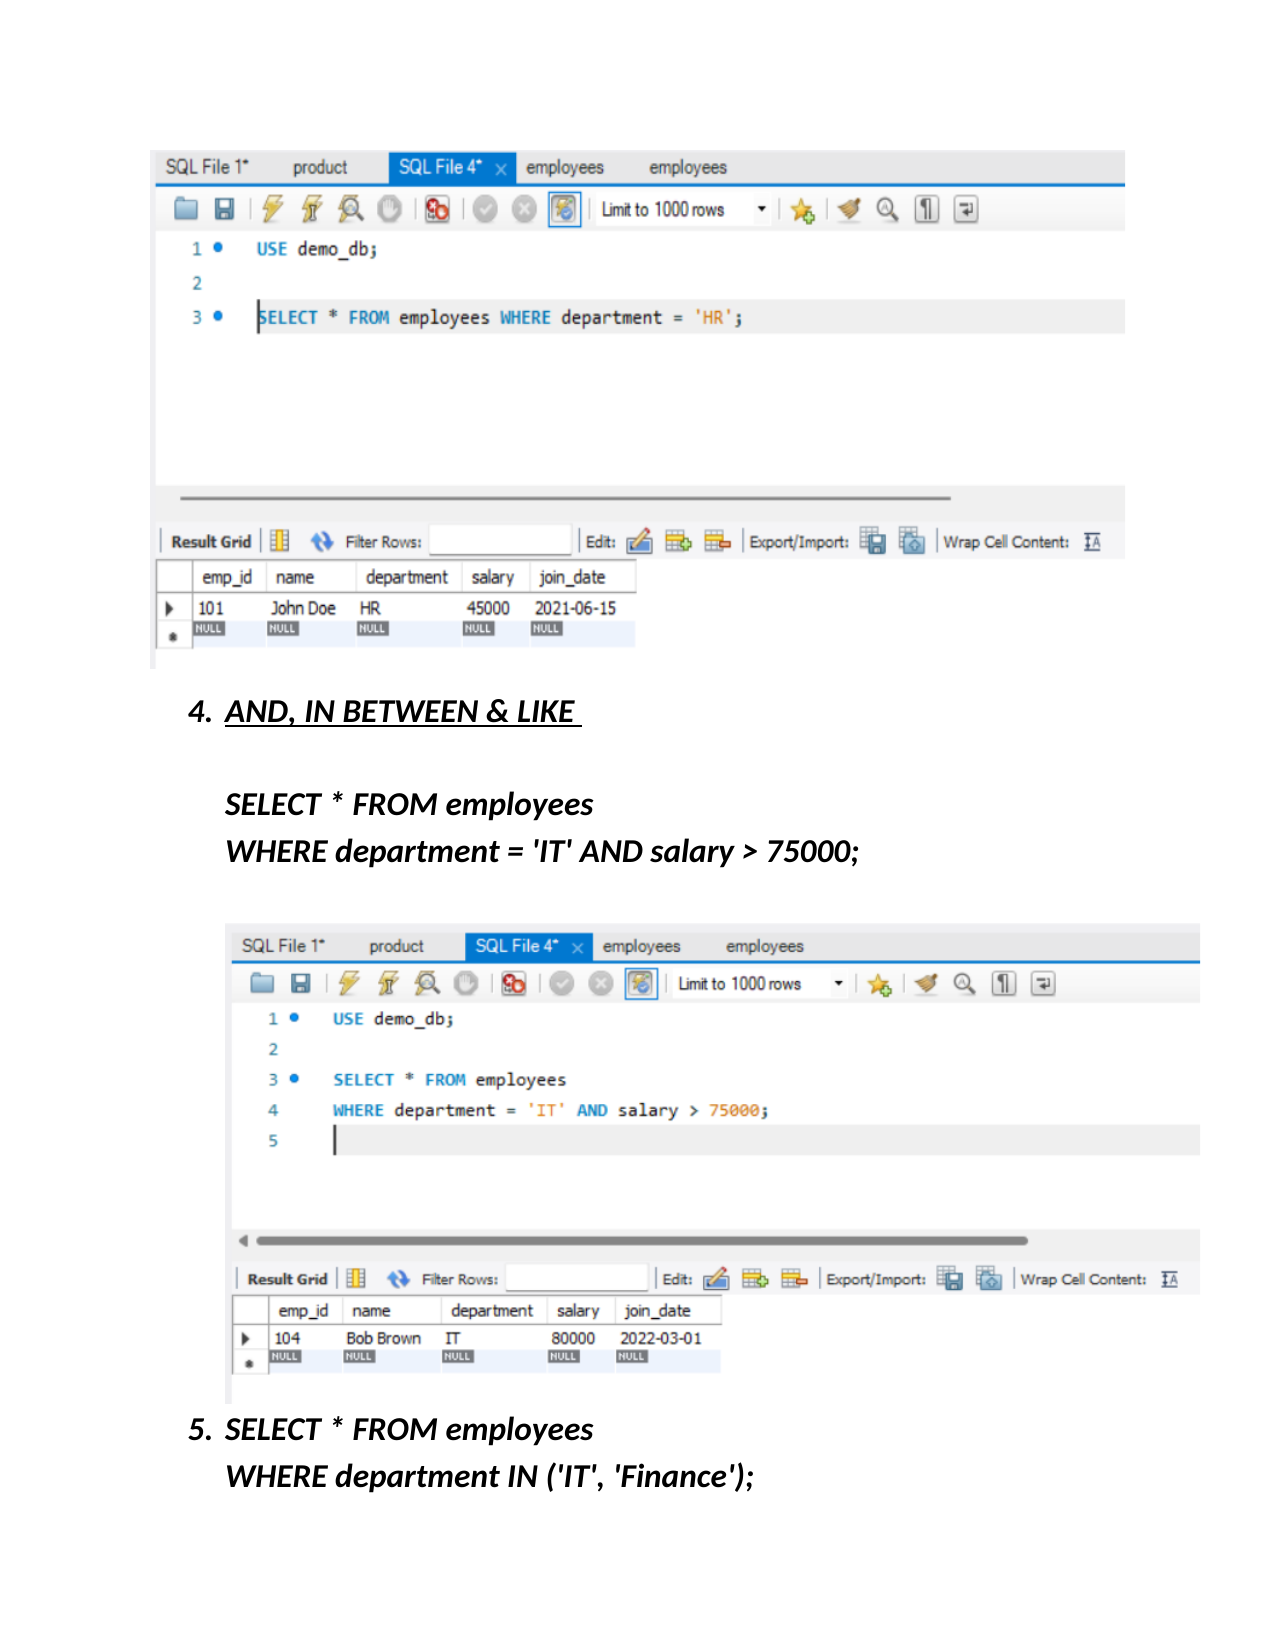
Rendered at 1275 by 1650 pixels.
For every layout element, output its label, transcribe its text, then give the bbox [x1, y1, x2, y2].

picture [150, 150, 1125, 669]
text WHERE department IN ('IT', 'Finance'); [225, 1455, 1125, 1496]
picture [225, 923, 1200, 1404]
text SELECT * FROM employees [225, 783, 1125, 824]
list AND, IN BETWEEN & LIKE [187, 690, 1125, 731]
text WHERE department = 'IT' AND salary > 75000; [225, 830, 1125, 871]
list SELECT * FROM employees [187, 1408, 1125, 1449]
